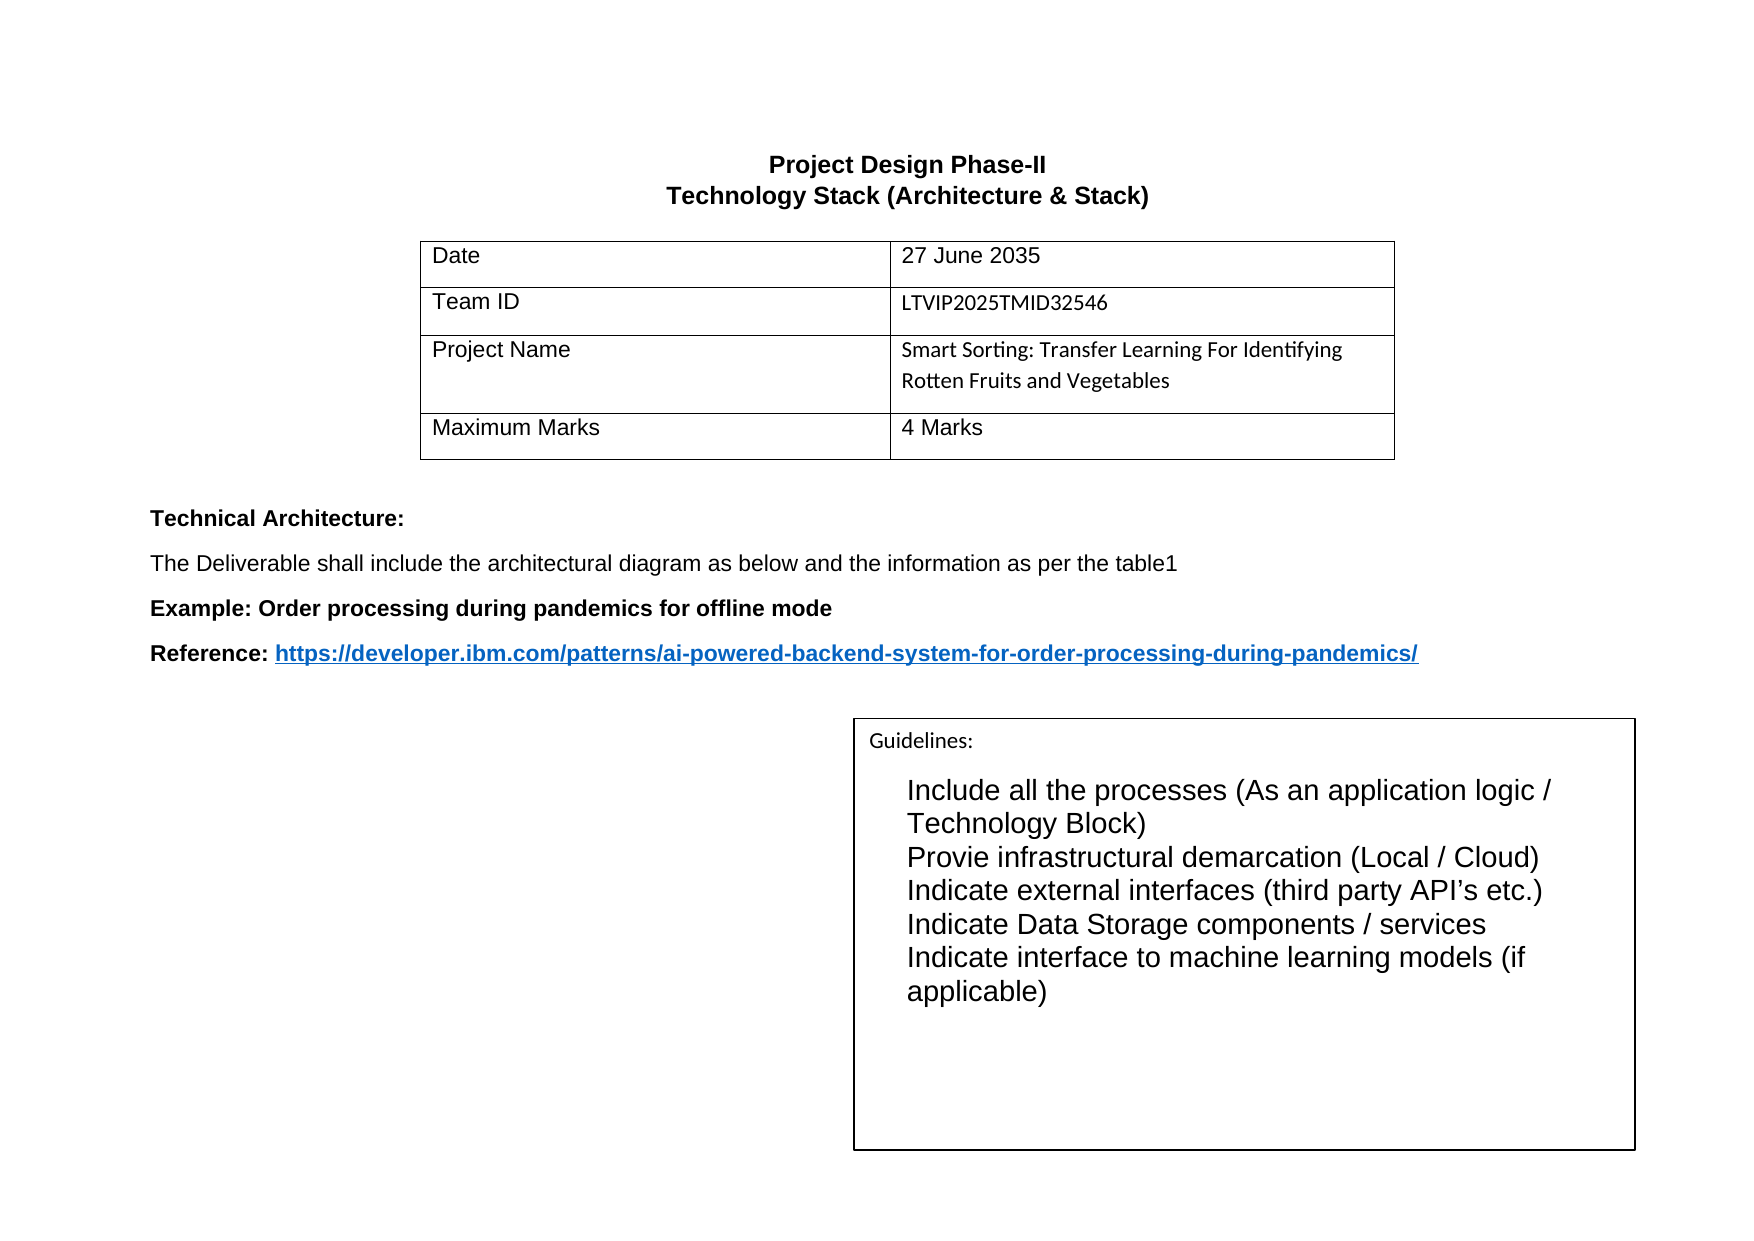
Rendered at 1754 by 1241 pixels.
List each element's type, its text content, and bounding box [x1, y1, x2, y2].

text Technology Stack (Architecture & Stack) [150, 181, 1665, 210]
text The Deliverable shall include the architectural diagram as below and the information as per the table1 [150, 550, 1665, 576]
table_header 27 June 2035 [891, 242, 1394, 287]
text Reference: https://developer.ibm.com/patterns/ai-powered-backend-system-for-order-processing-during-pandemics/ [150, 640, 1665, 666]
table_cell Maximum Marks [421, 414, 890, 459]
table_cell Team ID [421, 288, 890, 334]
table_cell 4 Marks [891, 414, 1394, 459]
text Project Design Phase-II [150, 150, 1665, 179]
table_header Date [421, 242, 890, 287]
table_cell LTVIP2025TMID32546 [891, 288, 1394, 334]
text Technical Architecture: [150, 505, 1665, 531]
text Example: Order processing during pandemics for offline mode [150, 595, 1665, 621]
table_cell Project Name [421, 336, 890, 412]
table_cell Smart Sorting: Transfer Learning For Identifying Rotten Fruits and Vegetables [891, 336, 1394, 412]
